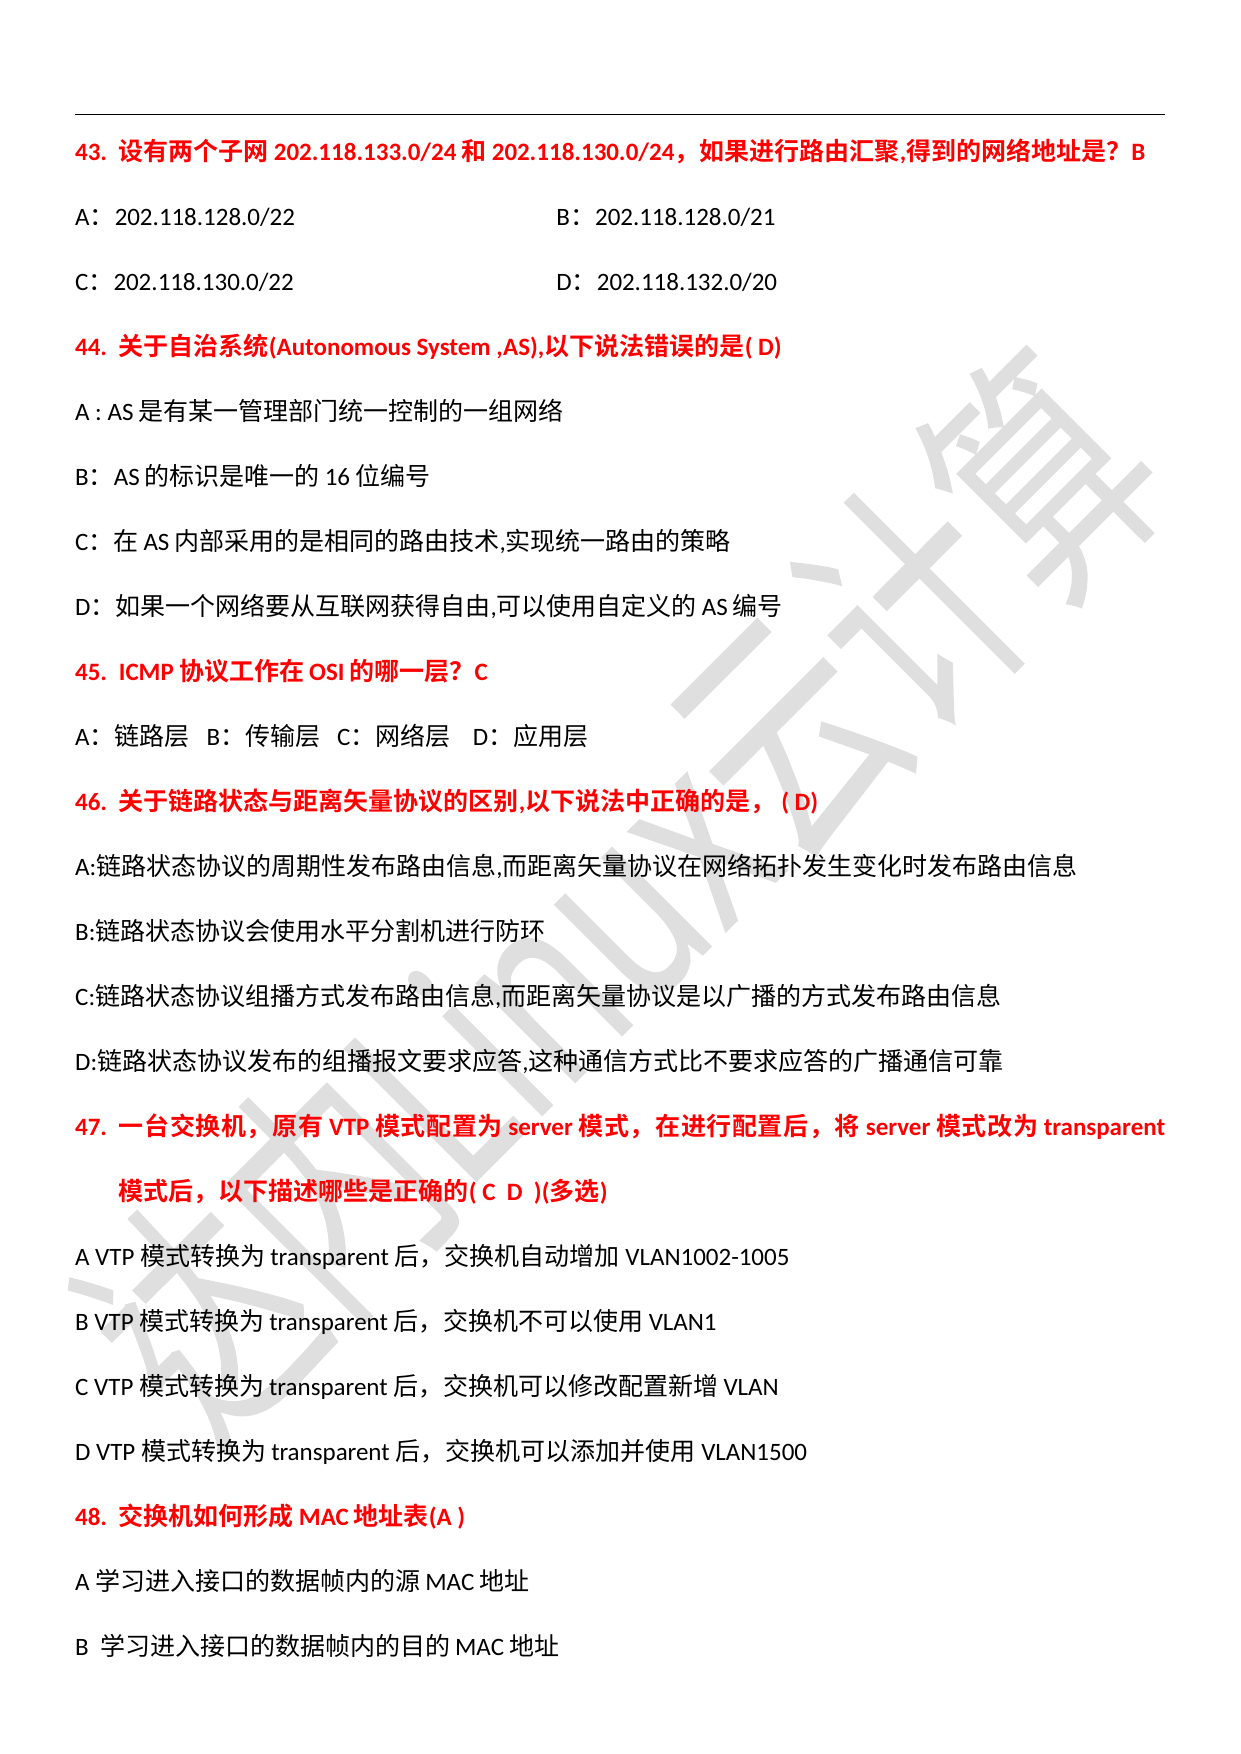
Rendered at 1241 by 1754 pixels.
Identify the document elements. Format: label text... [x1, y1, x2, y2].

text B VTP 模式转换为transparent 后，交换机不可以使用VLAN1 [75, 1287, 1165, 1352]
text C VTP 模式转换为transparent 后，交换机可以修改配置新增VLAN [75, 1352, 1165, 1417]
text B 学习进入接口的数据帧内的目的MAC地址 [75, 1612, 1165, 1677]
text B:链路状态协议会使用水平分割机进行防环 [75, 897, 1165, 962]
text A：链路层 B：传输层 C：网络层 D：应用层 [75, 702, 1165, 767]
text A：202.118.128.0/22 B：202.118.128.0/21 [75, 182, 1165, 247]
text D VTP 模式转换为transparent 后，交换机可以添加并使用 VLAN1500 [75, 1417, 1165, 1482]
list 一台交换机，原有VTP模式配置为server模式，在进行配置后，将server模式改为transparent 模式后，以下描述哪些是正确的( C D )(多选) [75, 1092, 1165, 1222]
text A : AS是有某一管理部门统一控制的一组网络 [75, 377, 1165, 442]
text D:链路状态协议发布的组播报文要求应答,这种通信方式比不要求应答的广播通信可靠 [75, 1027, 1165, 1092]
list ICMP协议工作在OSI的哪一层？C [75, 637, 1165, 702]
list 交换机如何形成MAC地址表(A ) [75, 1482, 1165, 1547]
text C：在AS内部采用的是相同的路由技术,实现统一路由的策略 [75, 507, 1165, 572]
list 关于链路状态与距离矢量协议的区别,以下说法中正确的是， ( D) [75, 767, 1165, 832]
list 设有两个子网202.118.133.0/24和202.118.130.0/24，如果进行路由汇聚,得到的网络地址是？B [75, 117, 1165, 182]
text A VTP 模式转换为transparent 后，交换机自动增加 VLAN1002-1005 [75, 1222, 1165, 1287]
text A:链路状态协议的周期性发布路由信息,而距离矢量协议在网络拓扑发生变化时发布路由信息 [75, 832, 1165, 897]
list 关于自治系统(Autonomous System ,AS),以下说法错误的是( D) [75, 312, 1165, 377]
text A 学习进入接口的数据帧内的源MAC地址 [75, 1547, 1165, 1612]
text C:链路状态协议组播方式发布路由信息,而距离矢量协议是以广播的方式发布路由信息 [75, 962, 1165, 1027]
text D：如果一个网络要从互联网获得自由,可以使用自定义的AS编号 [75, 572, 1165, 637]
text B：AS的标识是唯一的16位编号 [75, 442, 1165, 507]
text C：202.118.130.0/22 D：202.118.132.0/20 [75, 247, 1165, 312]
